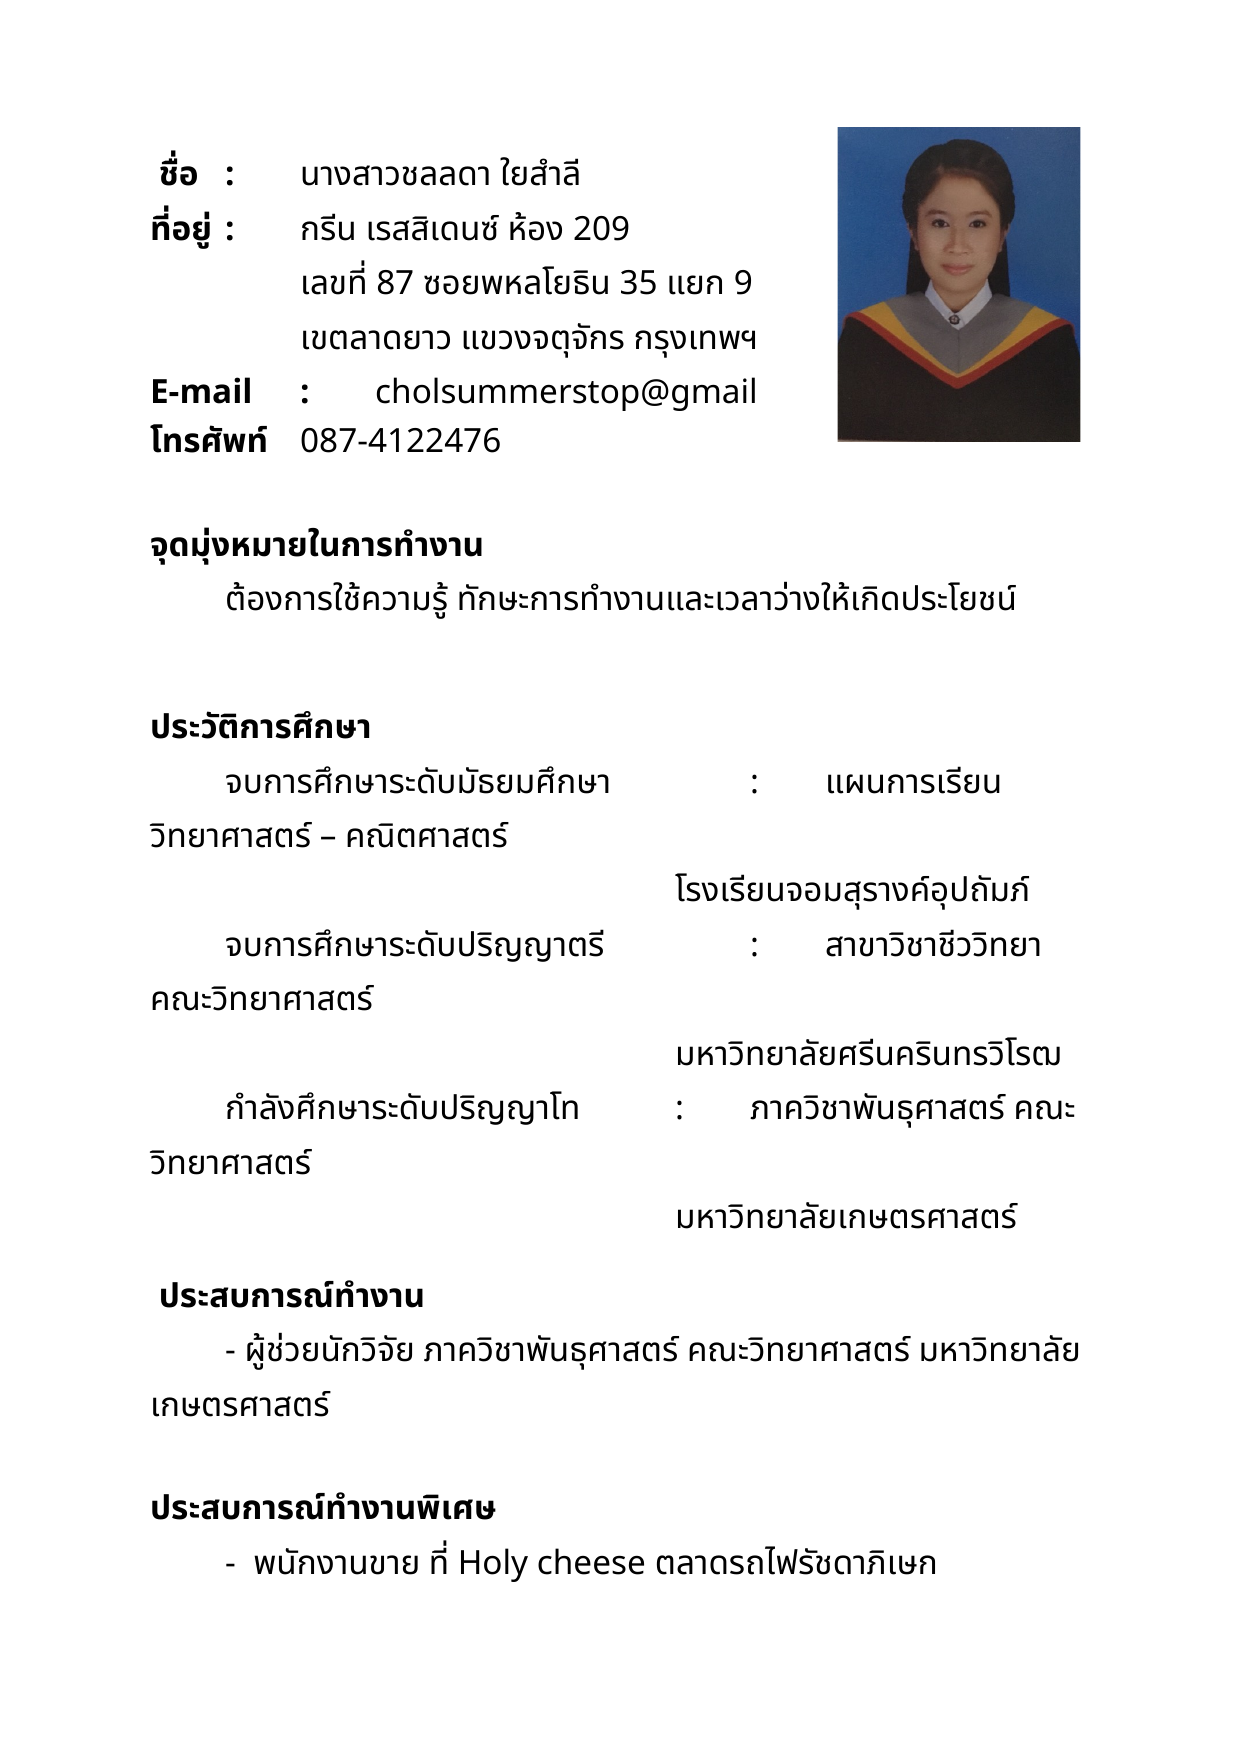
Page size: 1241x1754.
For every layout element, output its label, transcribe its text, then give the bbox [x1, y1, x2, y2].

text โรงเรียนจอมสุรางค์อุปถัมภ์ [150, 866, 1090, 917]
text โทรศัพท์ 087-4122476 [150, 417, 1090, 468]
text E-mail : cholsummerstop@gmail.com [150, 368, 758, 414]
text จบการศึกษาระดับมัธยมศึกษา : แผนการเรียนวิทยาศาสตร์ – คณิตศาสตร์ [150, 757, 1090, 862]
text มหาวิทยาลัยศรีนครินทรวิโรฒ [150, 1030, 1090, 1080]
text ประสบการณ์ทำงานพิเศษ [150, 1484, 1090, 1534]
text เลขที่ 87 ซอยพหลโยธิน 35 แยก 9 [225, 259, 758, 310]
text ต้องการใช้ความรู้ ทักษะการทำงานและเวลาว่างให้เกิดประโยชน์ [150, 575, 1090, 626]
text ประวัติการศึกษา [150, 703, 1090, 753]
picture [837, 127, 1081, 442]
text จบการศึกษาระดับปริญญาตรี : สาขาวิชาชีววิทยา คณะวิทยาศาสตร์ [150, 921, 1090, 1026]
text - พนักงานขาย ที่ Holy cheese ตลาดรถไฟรัชดาภิเษก [150, 1538, 1090, 1589]
text กำลังศึกษาระดับปริญญาโท : ภาควิชาพันธุศาสตร์ คณะวิทยาศาสตร์ [150, 1084, 1090, 1189]
text ชื่อ : นางสาวชลลดา ใยสำลี [150, 150, 758, 201]
text - ผู้ช่วยนักวิจัย ภาควิชาพันธุศาสตร์ คณะวิทยาศาสตร์ มหาวิทยาลัยเกษตรศาสตร์ [150, 1326, 1090, 1431]
text ประสบการณ์ทำงาน [150, 1272, 1090, 1322]
text จุดมุ่งหมายในการทำงาน [150, 521, 1090, 571]
text เขตลาดยาว แขวงจตุจักร กรุงเทพฯ 10900 [225, 314, 758, 364]
text ที่อยู่ : กรีน เรสสิเดนซ์ ห้อง 209 [150, 204, 758, 255]
text มหาวิทยาลัยเกษตรศาสตร์ [150, 1193, 1090, 1243]
